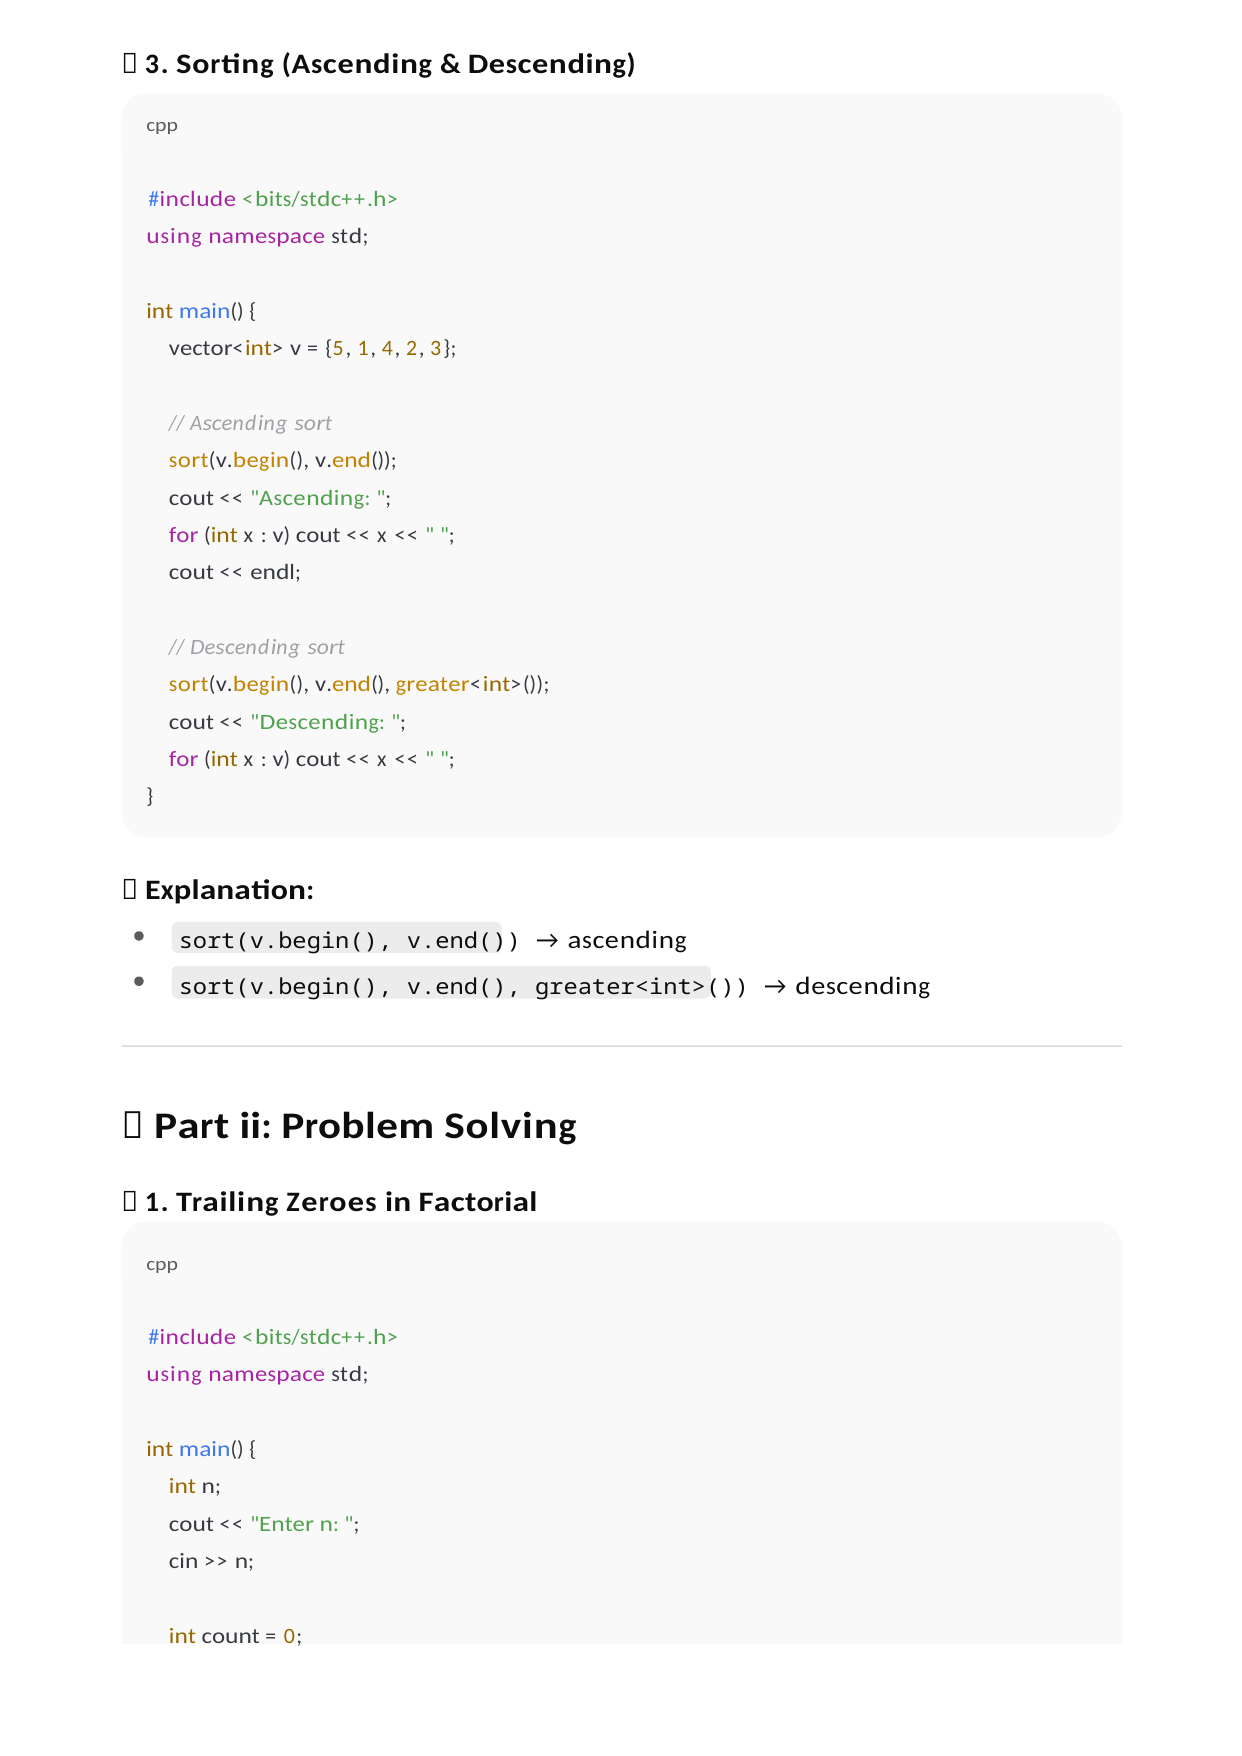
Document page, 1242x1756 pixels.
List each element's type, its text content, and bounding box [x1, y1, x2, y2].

text for (int x : v) cout << x << " "; cout << endl; [169, 521, 460, 585]
text #include <bits/stdc++.h> using namespace std; [146, 1323, 403, 1387]
text sort(v.begin(), v.end(), greater<int>()); cout << "Descending: "; [169, 671, 554, 734]
text 🧠Explanation: [121, 869, 1155, 908]
text cpp [146, 1252, 1155, 1275]
text 💡Part ii: Problem Solving [121, 1099, 1155, 1150]
text #include <bits/stdc++.h> using namespace std; [146, 185, 403, 249]
text int count = 0; [169, 1622, 1155, 1649]
text int main() { [146, 297, 1155, 323]
text cpp [146, 114, 1155, 137]
text ✅1. Trailing Zeroes in Factorial [121, 1181, 1155, 1220]
text // Descending sort [169, 633, 1155, 660]
text sort(v.begin(), v.end()) → ascending [178, 925, 1155, 955]
text ✅3. Sorting (Ascending & Descending) [121, 43, 1155, 81]
text cout << "Enter n: "; cin >> n; [169, 1510, 365, 1574]
text sort(v.begin(), v.end(), greater<int>()) → descending [178, 970, 1155, 1001]
text int main() { int n; [146, 1435, 263, 1499]
text vector<int> v = {5, 1, 4, 2, 3}; [169, 334, 1155, 361]
text // Ascending sort sort(v.begin(), v.end()); cout << "Ascending: "; [169, 409, 401, 511]
text for (int x : v) cout << x << " "; } [146, 745, 460, 809]
